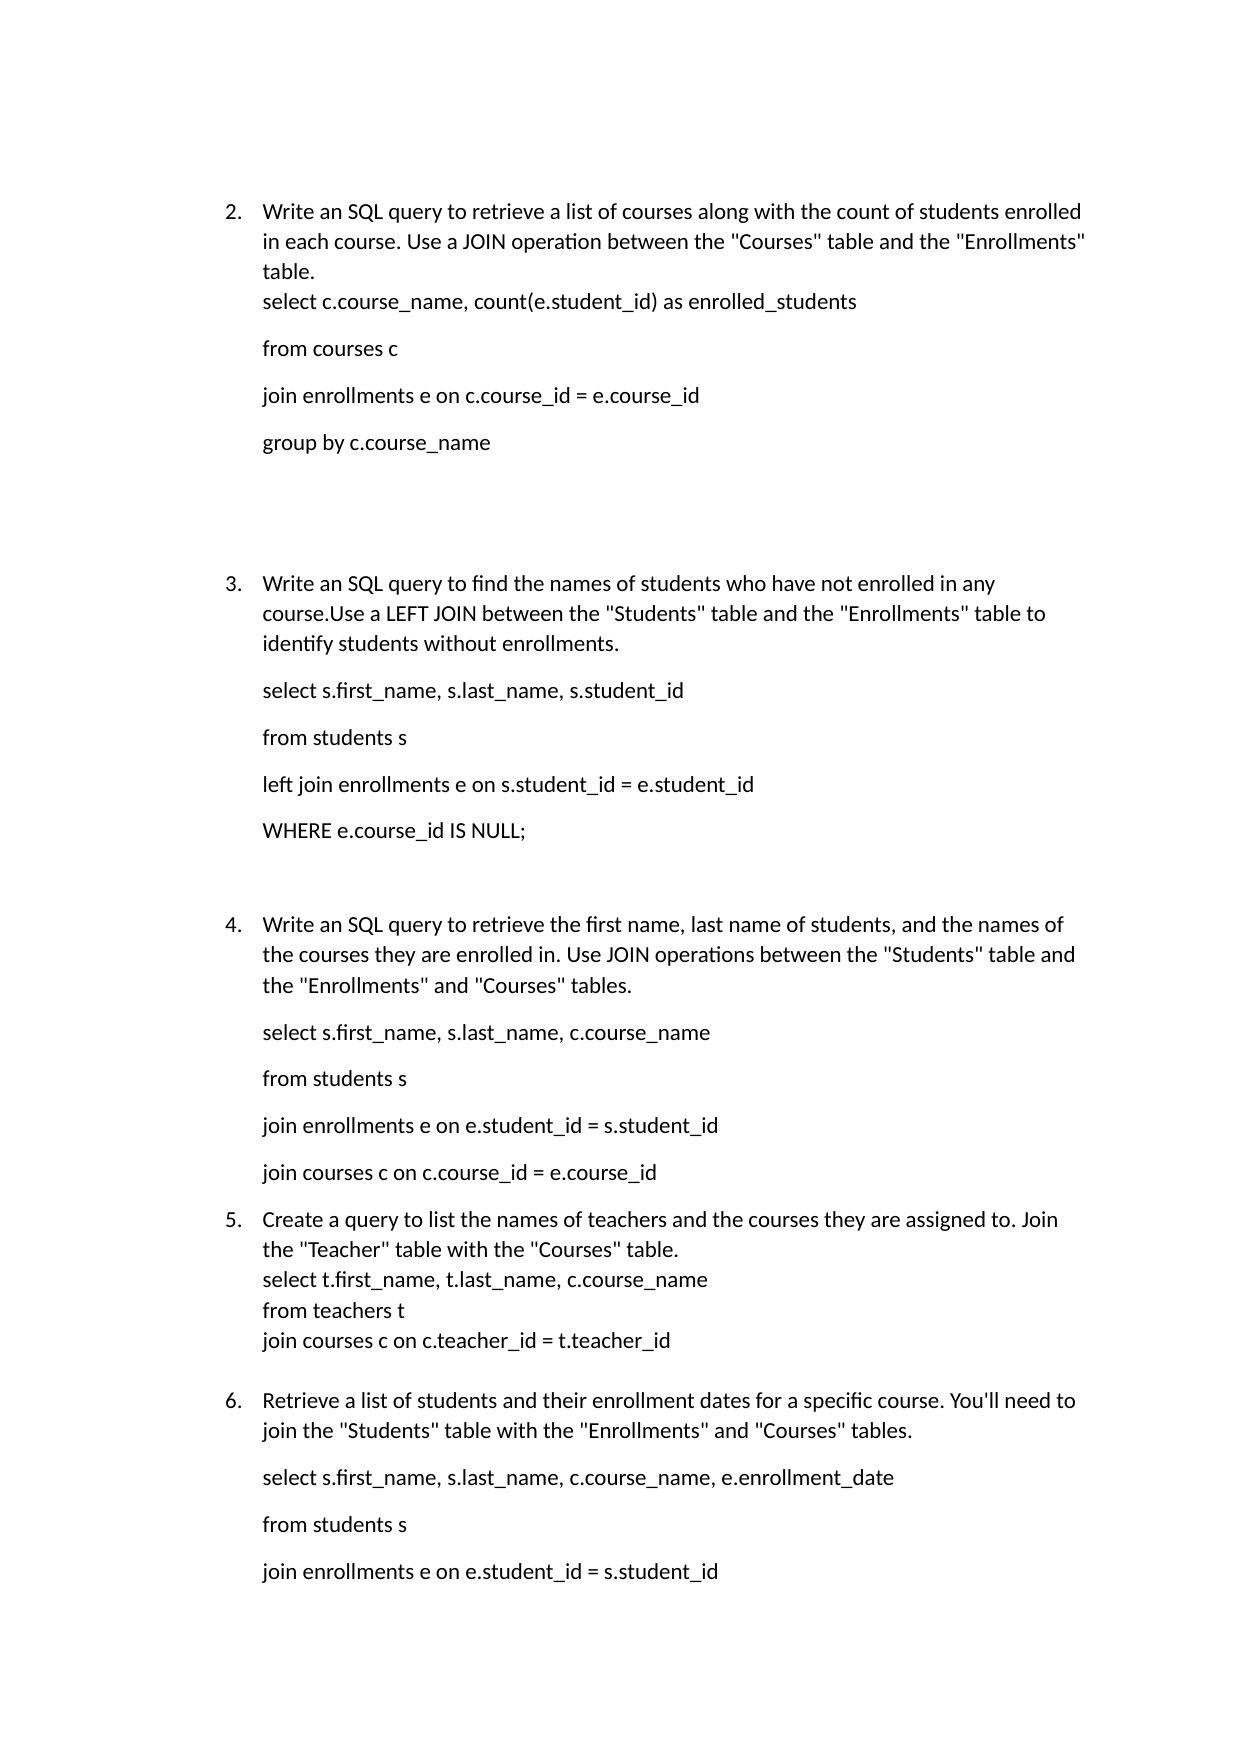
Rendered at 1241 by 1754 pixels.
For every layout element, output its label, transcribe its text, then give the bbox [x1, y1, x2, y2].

list Retrieve a list of students and their enrollment dates for a specific course. You'll need to join the "Students" table with the "Enrollments" and "Courses" tables. [225, 1386, 1090, 1445]
list select c.course_name, count(e.student_id) as enrolled_students [262, 287, 1090, 316]
text from students s [262, 1064, 1090, 1093]
text from courses c [262, 334, 1090, 362]
text WHERE e.course_id IS NULL; [262, 817, 1090, 845]
list Write an SQL query to find the names of students who have not enrolled in any course.Use a LEFT JOIN between the "Students" table and the "Enrollments" table to identify students without enrollments. [225, 569, 1090, 657]
list from teachers t [262, 1296, 1090, 1324]
text select s.first_name, s.last_name, c.course_name [262, 1018, 1090, 1046]
text left join enrollments e on s.student_id = e.student_id [262, 770, 1090, 798]
text from students s [262, 723, 1090, 751]
list select t.first_name, t.last_name, c.course_name [262, 1266, 1090, 1294]
text select s.first_name, s.last_name, c.course_name, e.enrollment_date [262, 1463, 1090, 1492]
text join enrollments e on e.student_id = s.student_id [262, 1111, 1090, 1139]
list Write an SQL query to retrieve a list of courses along with the count of students enrolled in each course. Use a JOIN operation between the "Courses" table and the "Enrollments" table. [225, 197, 1090, 285]
text from students s [262, 1510, 1090, 1538]
text join enrollments e on e.student_id = s.student_id [262, 1557, 1090, 1585]
text group by c.course_name [262, 428, 1090, 456]
text join courses c on c.course_id = e.course_id [262, 1158, 1090, 1186]
list Write an SQL query to retrieve the first name, last name of students, and the names of the courses they are enrolled in. Use JOIN operations between the "Students" table and the "Enrollments" and "Courses" tables. [225, 910, 1090, 999]
text join enrollments e on c.course_id = e.course_id [262, 381, 1090, 409]
text select s.first_name, s.last_name, s.student_id [262, 676, 1090, 704]
list join courses c on c.teacher_id = t.teacher_id [262, 1326, 1090, 1354]
list Create a query to list the names of teachers and the courses they are assigned to. Join the "Teacher" table with the "Courses" table. [225, 1205, 1090, 1263]
